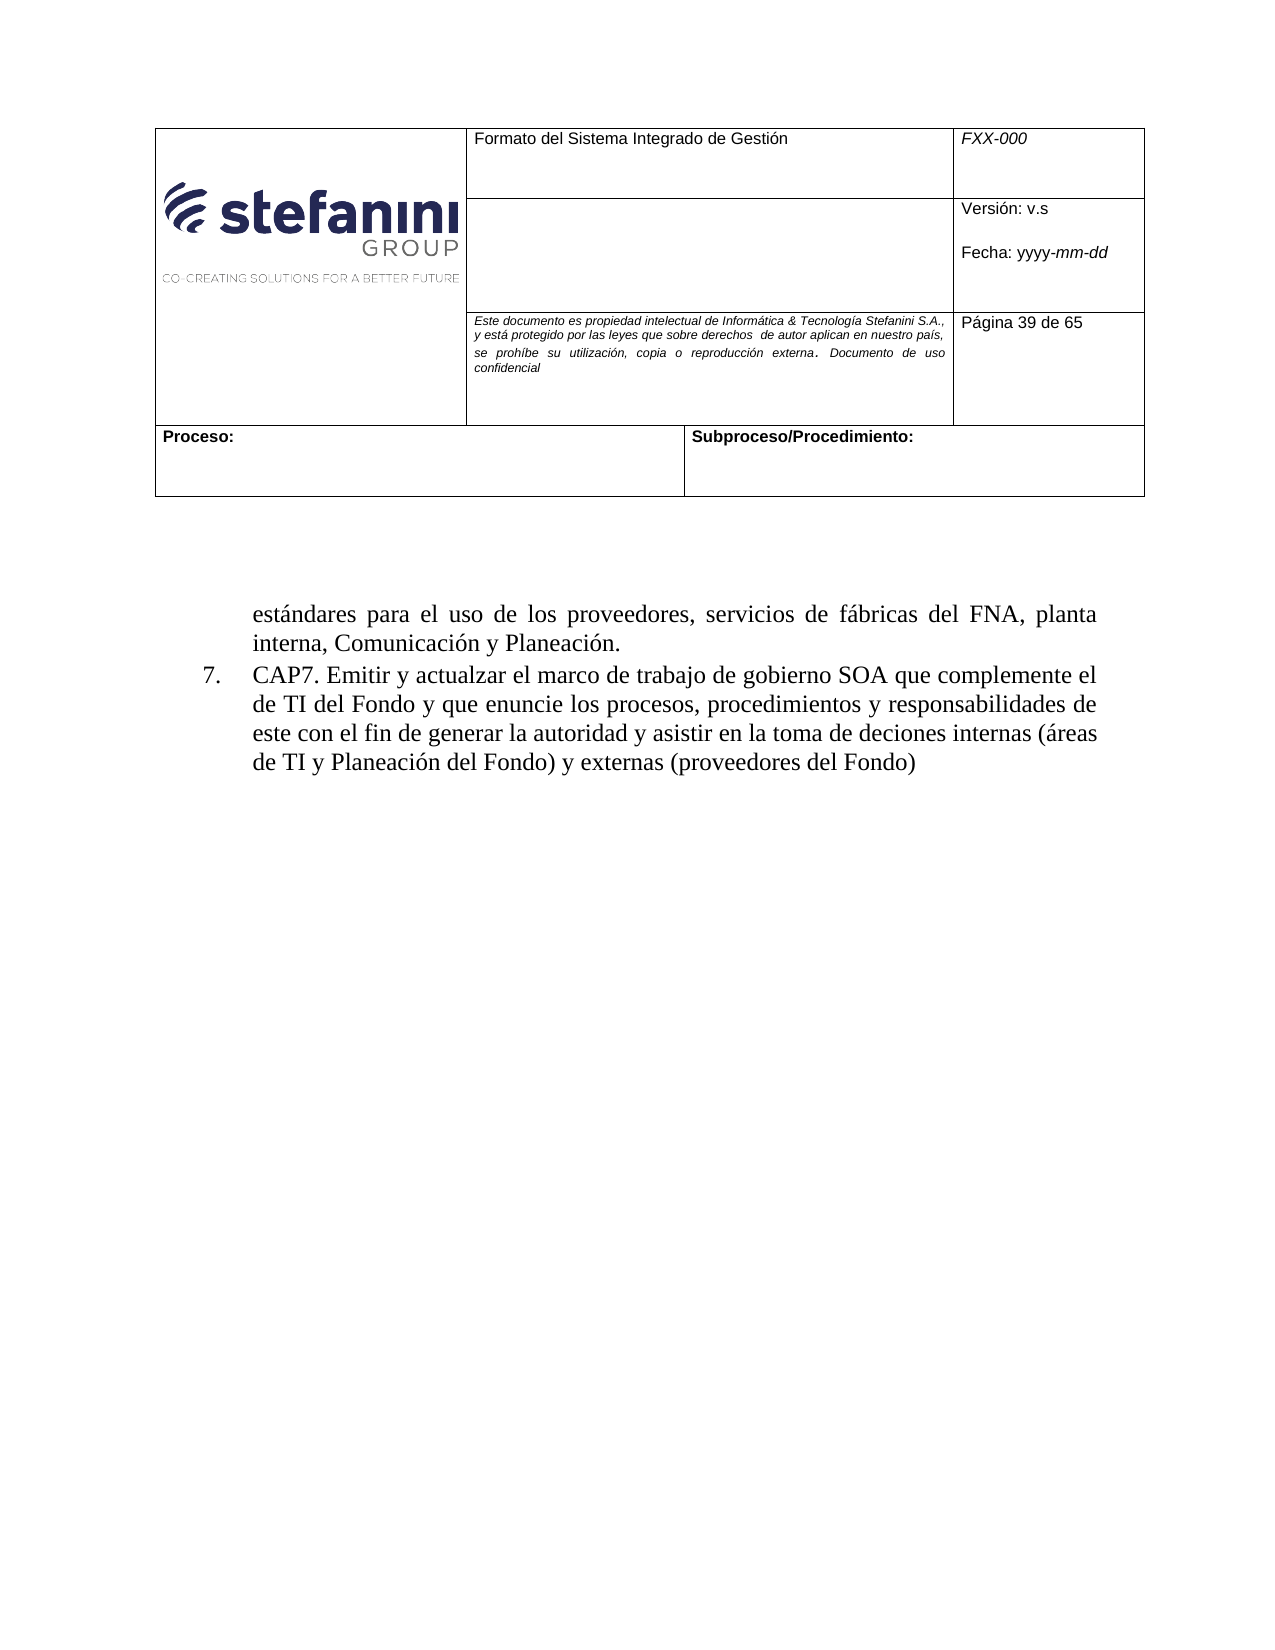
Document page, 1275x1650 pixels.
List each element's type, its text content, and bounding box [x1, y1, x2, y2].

list CAP6. Emitir y gestionar los contenidos de documentación técnica, como principios, restricciones tecnológicas, marcos de trabajo, normas, diseños, y estándares para el uso de los proveedores, servicios de fábricas del FNA, planta interna, Comunicación y Planeación. [202, 599, 1098, 657]
list CAP7. Emitir y actualzar el marco de trabajo de gobierno SOA que complemente el de TI del Fondo y que enuncie los procesos, procedimientos y responsabilidades de este con el fin de generar la autoridad y asistir en la toma de deciones internas (áreas de TI y Planeación del Fondo) y externas (proveedores del Fondo) [202, 661, 1098, 776]
picture [162, 182, 460, 286]
